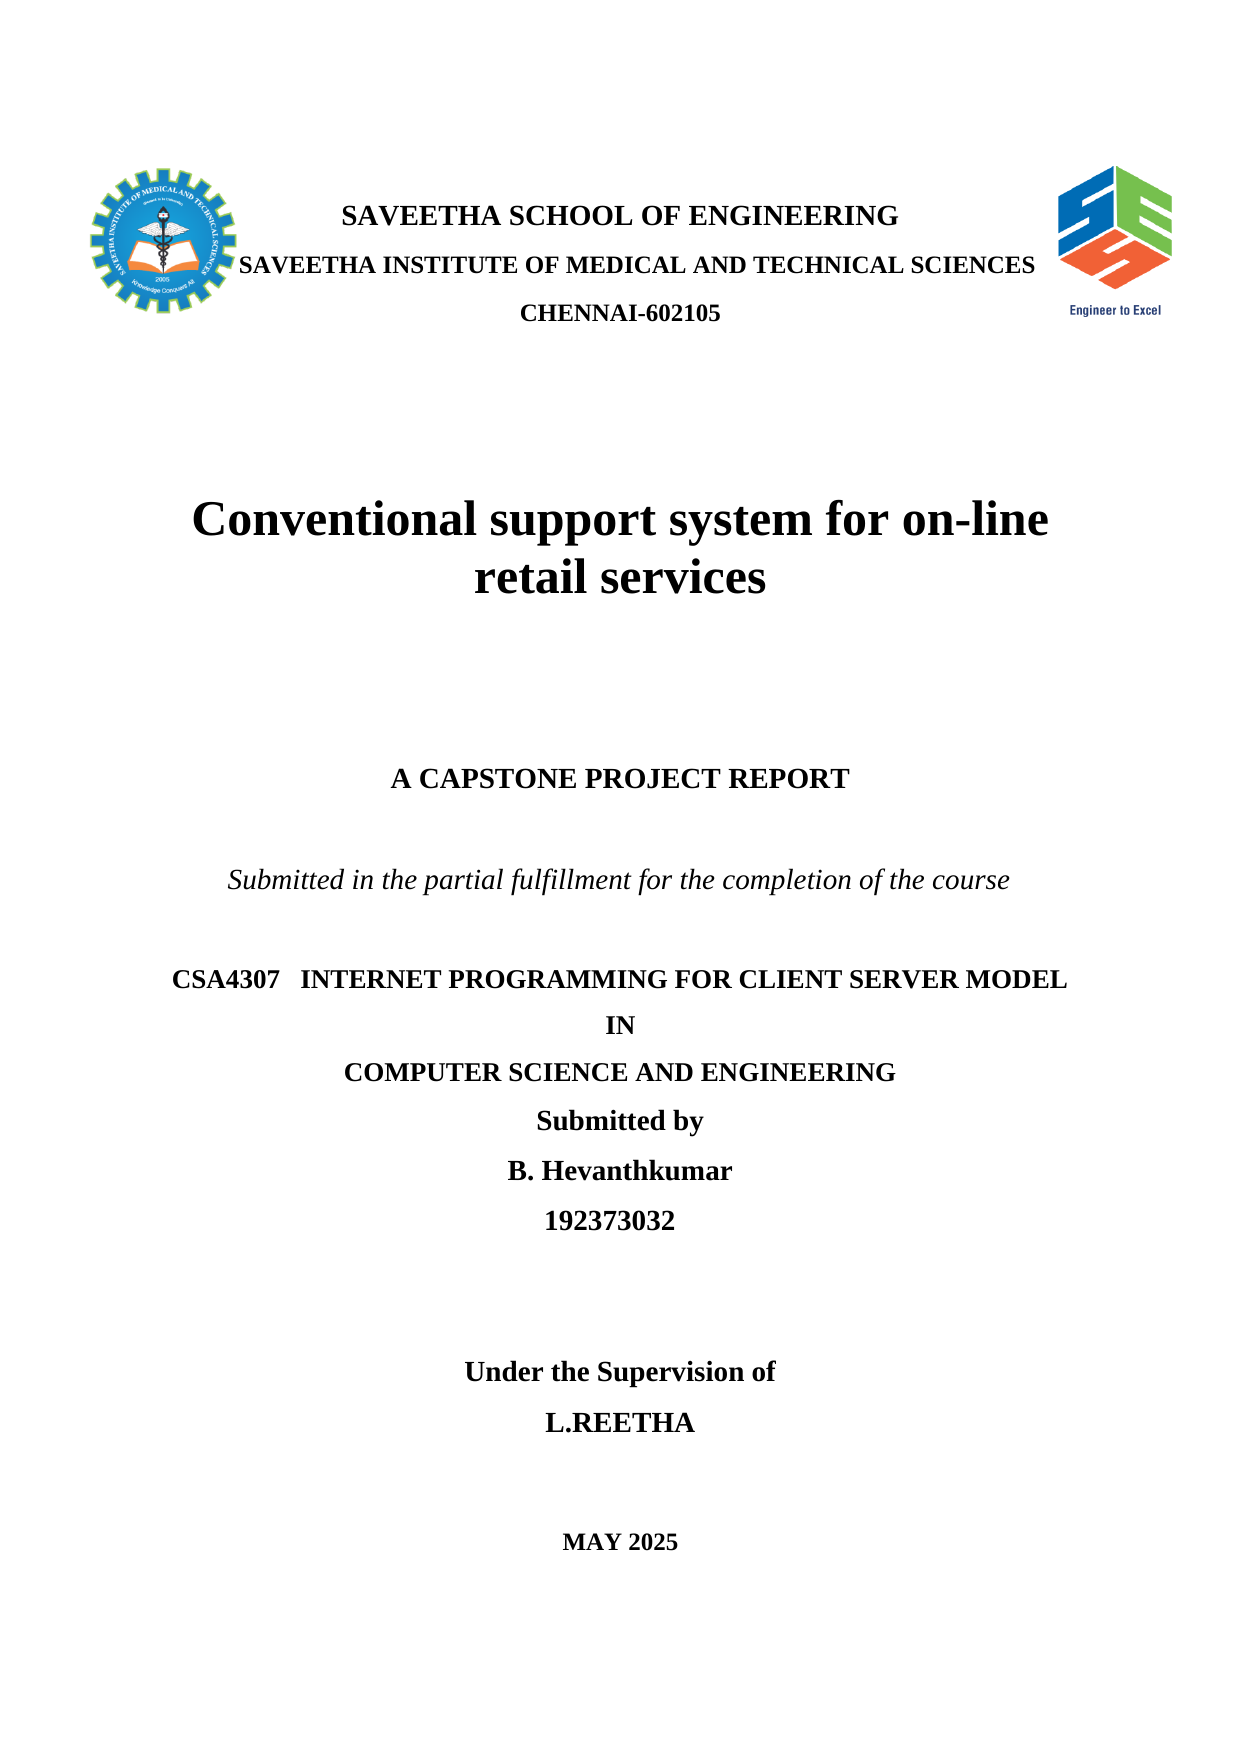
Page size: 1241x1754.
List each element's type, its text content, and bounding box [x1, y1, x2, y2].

text L.REETHA [150, 1405, 1090, 1438]
text B. Hevanthkumar [150, 1153, 1090, 1187]
picture [1058, 166, 1176, 317]
picture [87, 166, 238, 314]
text Conventional support system for on-line retail services [150, 489, 1090, 604]
text MAY 2025 [150, 1527, 1090, 1556]
text Submitted in the partial fulfillment for the completion of the course [150, 862, 1090, 896]
text IN [150, 1009, 1090, 1041]
text Under the Supervision of [150, 1354, 1090, 1388]
text CSA4307 INTERNET PROGRAMMING FOR CLIENT SERVER MODEL [150, 963, 1090, 994]
text SAVEETHA INSTITUTE OF MEDICAL AND TECHNICAL SCIENCES [238, 251, 1090, 279]
text COMPUTER SCIENCE AND ENGINEERING [150, 1056, 1090, 1087]
text Submitted by [150, 1103, 1090, 1136]
text A CAPSTONE PROJECT REPORT [150, 762, 1090, 795]
text SAVEETHA SCHOOL OF ENGINEERING [238, 198, 1090, 231]
text CHENNAI-602105 [150, 298, 1090, 327]
text 192373032 [150, 1203, 1090, 1237]
